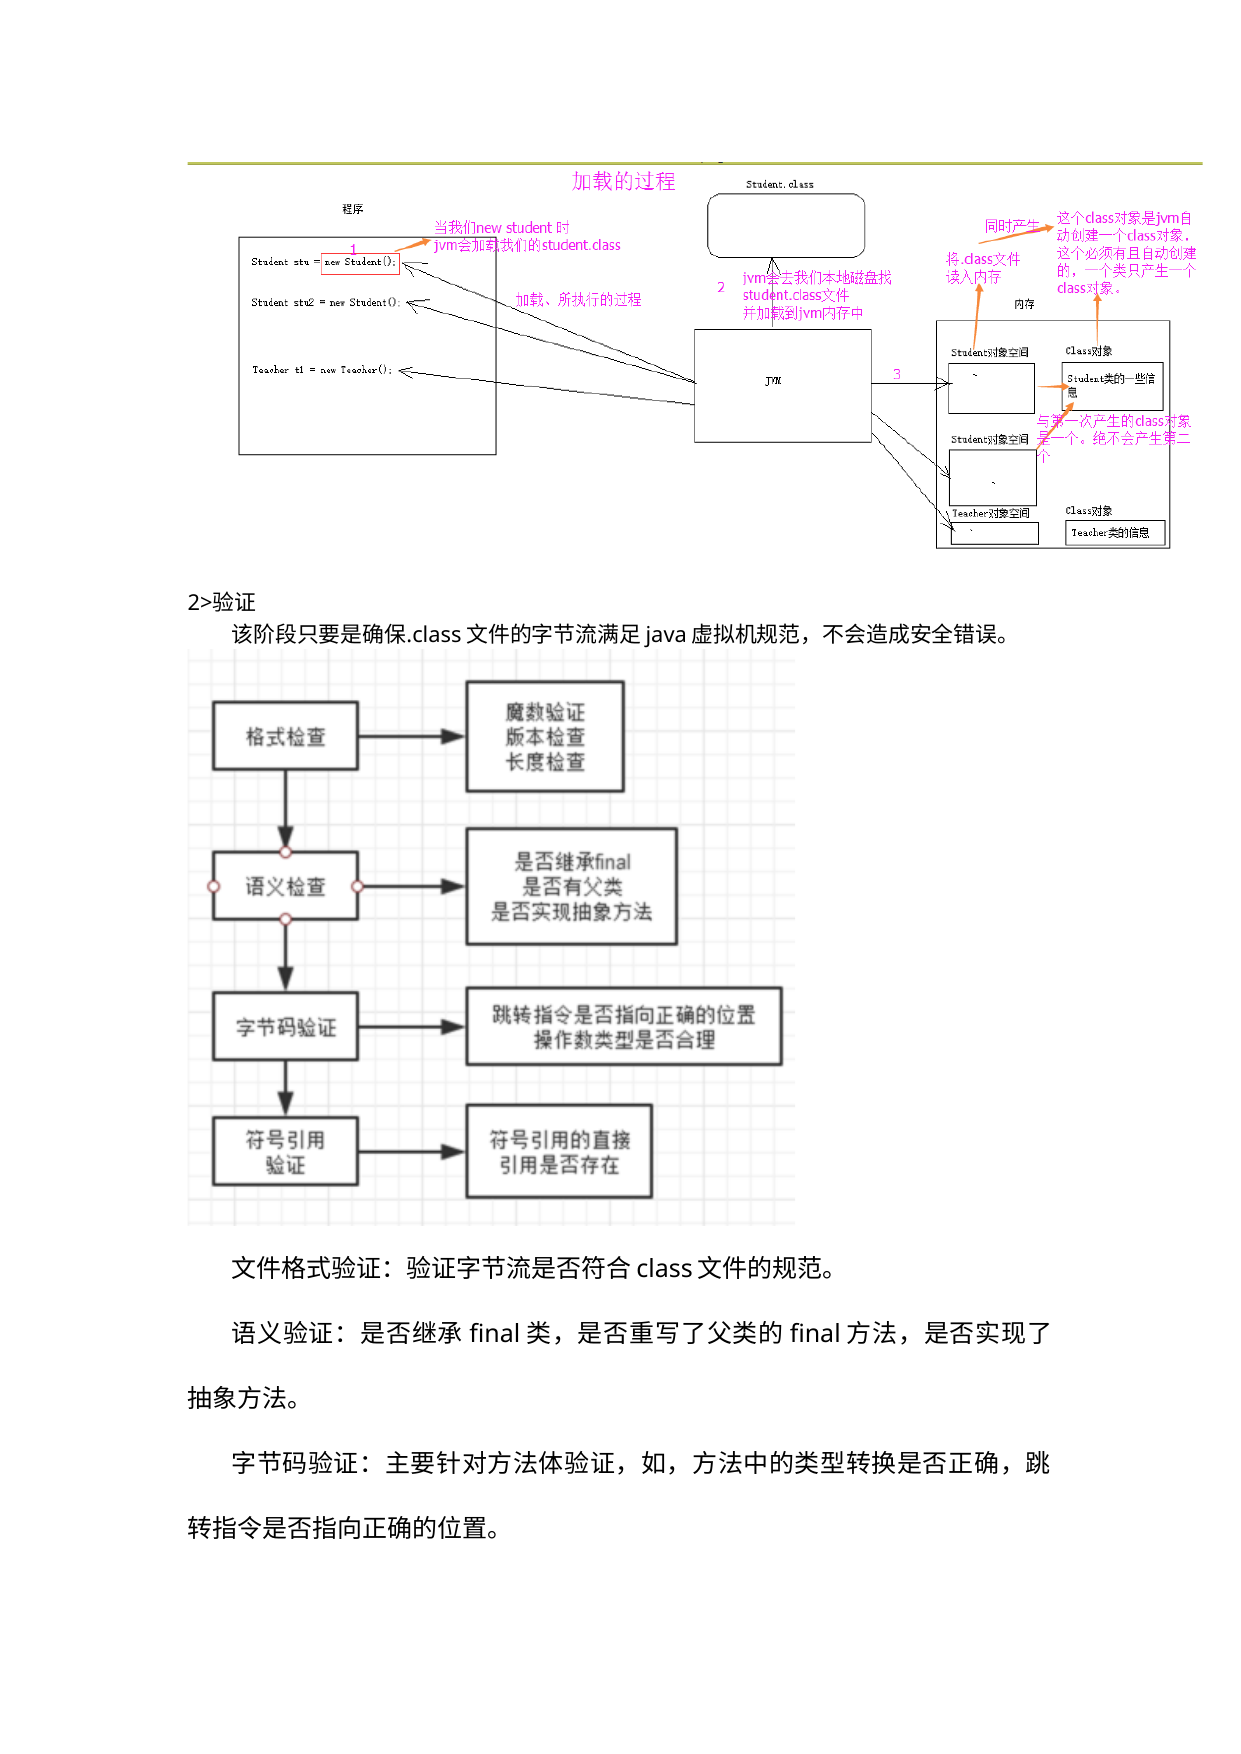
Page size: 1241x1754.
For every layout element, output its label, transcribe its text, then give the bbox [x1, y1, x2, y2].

picture [187, 649, 796, 1226]
list 2>验证 [187, 584, 1053, 617]
list 文件格式验证：验证字节流是否符合class文件的规范。 [187, 1234, 1053, 1299]
picture [187, 162, 1203, 582]
list 字节码验证：主要针对方法体验证，如，方法中的类型转换是否正确，跳转指令是否指向正确的位置。 [187, 1429, 1053, 1559]
list 语义验证：是否继承final类，是否重写了父类的final方法，是否实现了抽象方法。 [187, 1299, 1053, 1429]
list 该阶段只要是确保.class文件的字节流满足java虚拟机规范，不会造成安全错误。 [187, 617, 1053, 649]
